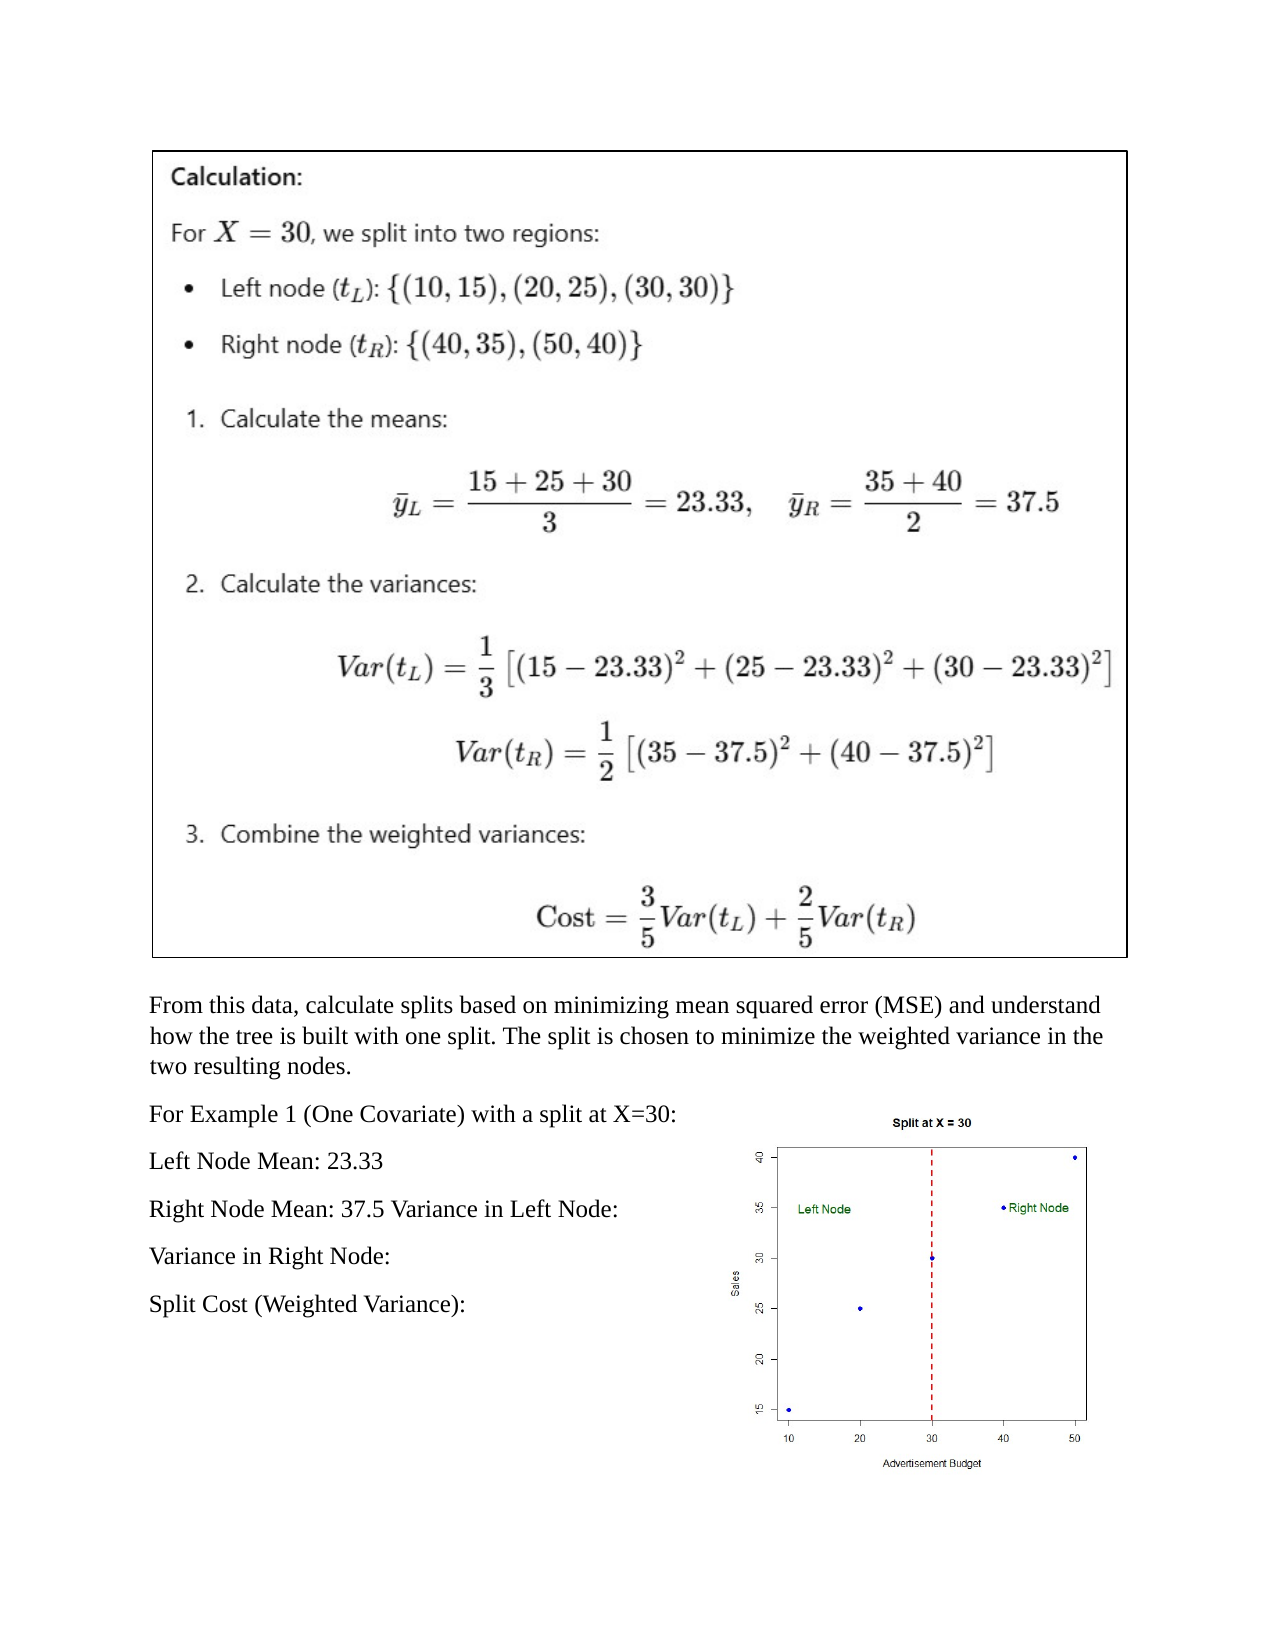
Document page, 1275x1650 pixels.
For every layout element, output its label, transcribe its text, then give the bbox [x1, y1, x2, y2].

picture [727, 1097, 1112, 1482]
text Left Node Mean: 23.33 [148, 1146, 727, 1175]
picture [153, 152, 1126, 957]
text From this data, calculate splits based on minimizing mean squared error (MSE) and understand how the tree is built with one split. The split is chosen to minimize the weighted variance in the two resulting nodes. [148, 990, 1112, 1080]
text Split Cost (Weighted Variance): [148, 1289, 727, 1318]
text For Example 1 (One Covariate) with a split at X=30: [148, 1099, 727, 1128]
text Variance in Right Node: [148, 1241, 727, 1270]
text Right Node Mean: 37.5 Variance in Left Node: [148, 1194, 727, 1223]
